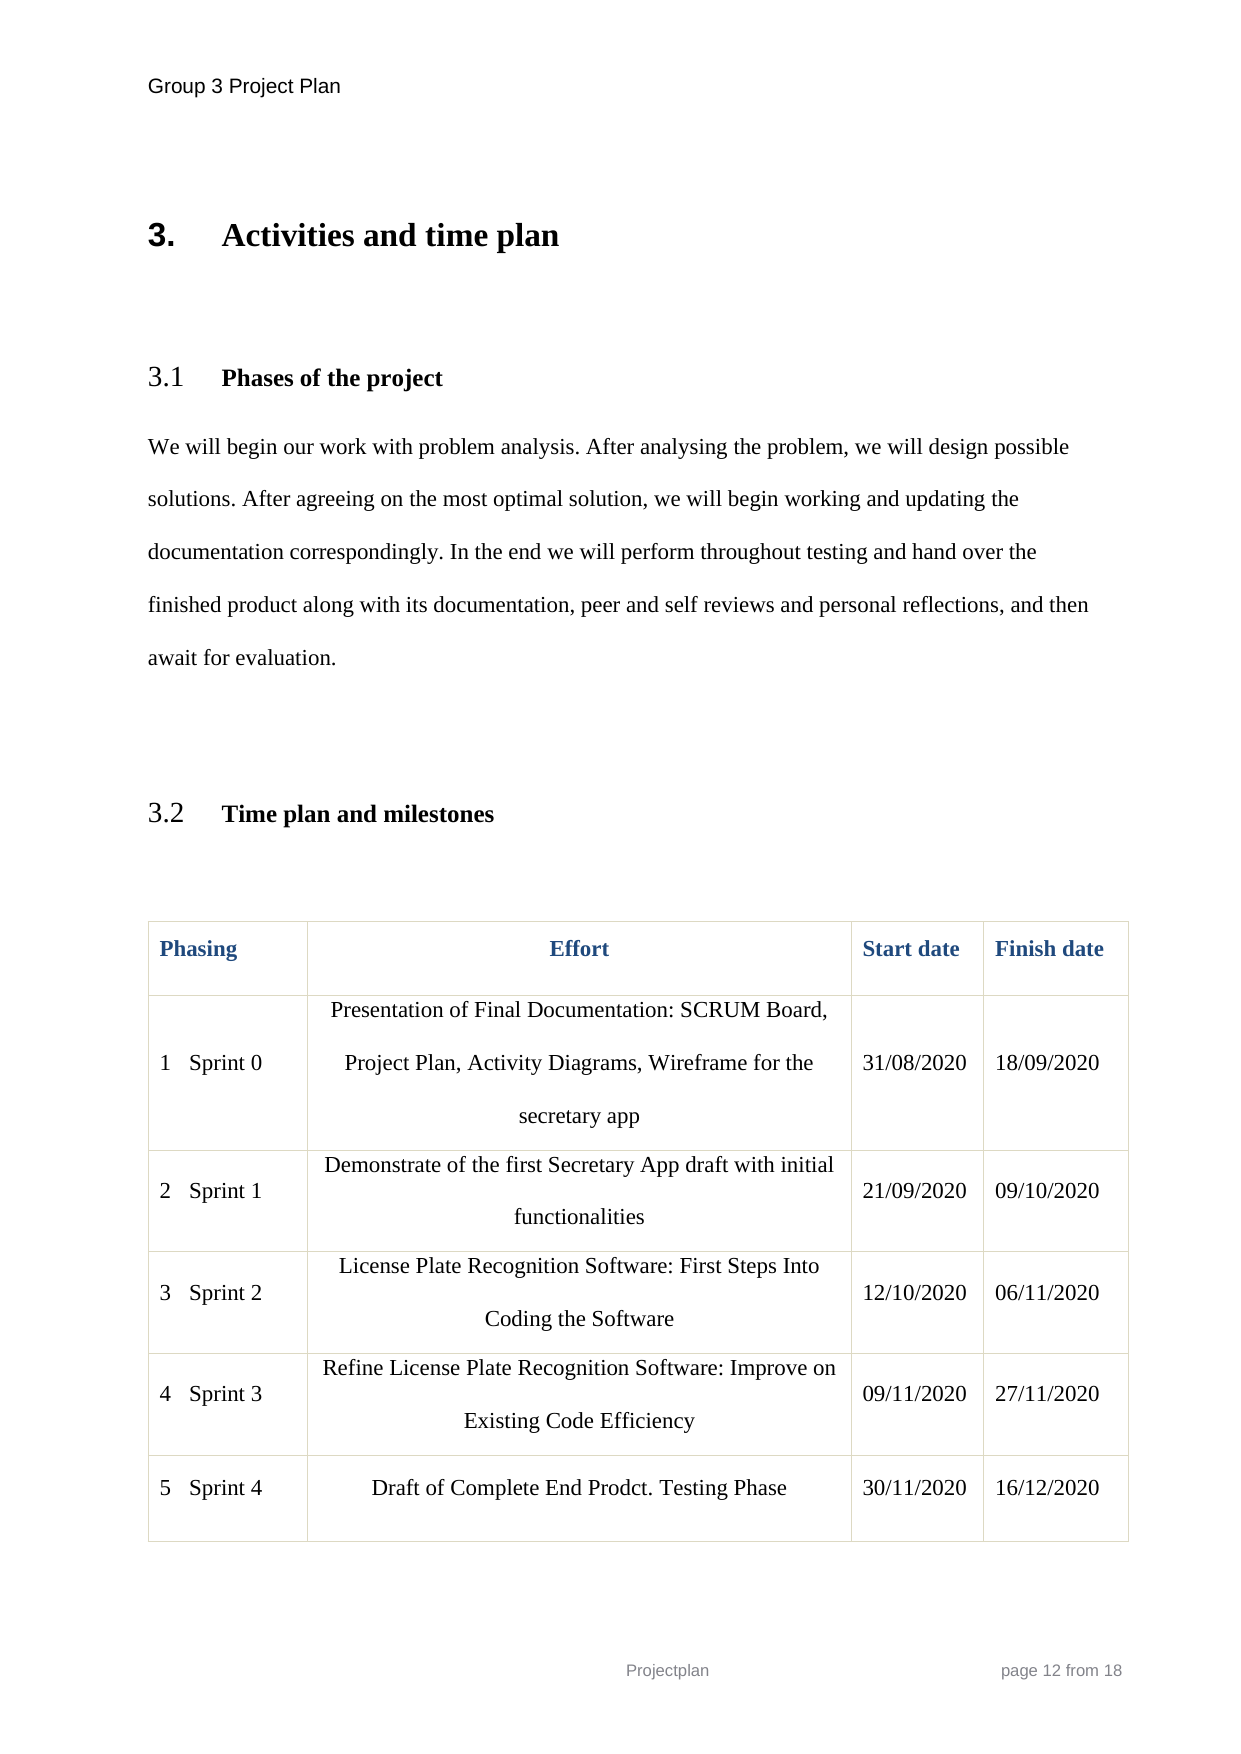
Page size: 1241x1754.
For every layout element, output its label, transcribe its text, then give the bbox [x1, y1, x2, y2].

table_cell 31/08/2020 [852, 996, 983, 1149]
subtitle Time plan and milestones [148, 795, 1117, 829]
table_cell Sprint 1 [149, 1151, 307, 1251]
table_cell 27/11/2020 [984, 1354, 1128, 1454]
table_cell Sprint 4 [149, 1456, 307, 1541]
text We will begin our work with problem analysis. After analysing the problem, we will design possible solutions. After agreeing on the most optimal solution, we will begin working and updating the documentation correspondingly. In the end we will perform throughout testing and hand over the finished product along with its documentation, peer and self reviews and personal reflections, and then await for evaluation. [148, 433, 1117, 670]
table_cell 09/11/2020 [852, 1354, 983, 1454]
table_cell 09/10/2020 [984, 1151, 1128, 1251]
subtitle Phases of the project [148, 359, 1117, 393]
table_cell 21/09/2020 [852, 1151, 983, 1251]
subtitle Activities and time plan [148, 215, 1117, 254]
table_header Finish date [984, 922, 1128, 995]
table_cell Demonstrate of the first Secretary App draft with initial functionalities [308, 1151, 851, 1251]
table_cell 30/11/2020 [852, 1456, 983, 1541]
table_header Effort [308, 922, 851, 995]
table_cell 16/12/2020 [984, 1456, 1128, 1541]
table_cell License Plate Recognition Software: First Steps Into Coding the Software [308, 1252, 851, 1353]
table_header Start date [852, 922, 983, 995]
table_cell 12/10/2020 [852, 1252, 983, 1353]
table_cell Sprint 0 [149, 996, 307, 1149]
table_cell Sprint 3 [149, 1354, 307, 1454]
table_cell Draft of Complete End Prodct. Testing Phase [308, 1456, 851, 1541]
table_cell 18/09/2020 [984, 996, 1128, 1149]
table_cell Presentation of Final Documentation: SCRUM Board, Project Plan, Activity Diagrams, Wireframe for the secretary app [308, 996, 851, 1149]
table_cell Refine License Plate Recognition Software: Improve on Existing Code Efficiency [308, 1354, 851, 1454]
table_header Phasing [149, 922, 307, 995]
table_cell 06/11/2020 [984, 1252, 1128, 1353]
table_cell Sprint 2 [149, 1252, 307, 1353]
